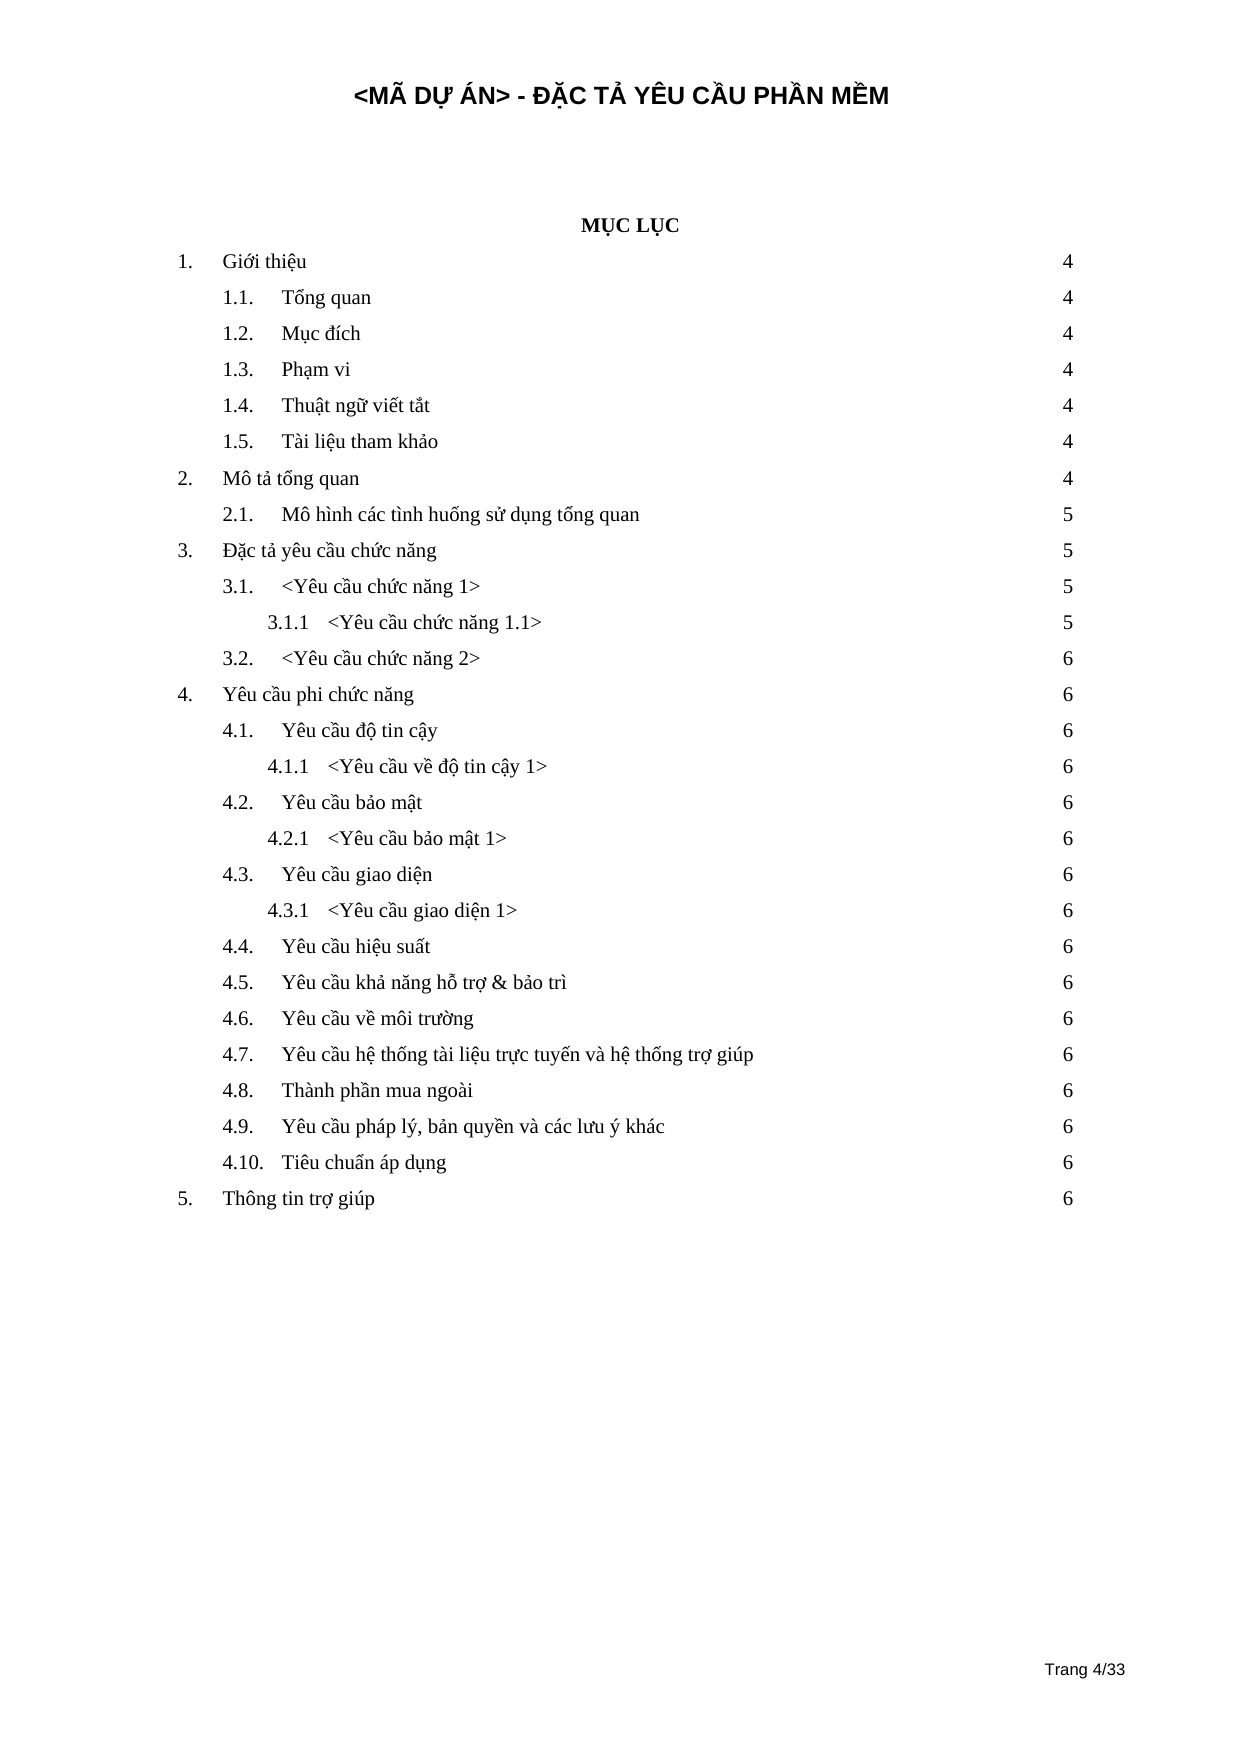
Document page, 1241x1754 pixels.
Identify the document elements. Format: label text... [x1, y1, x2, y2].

text 4.9. Yêu cầu pháp lý, bản quyền và các lưu ý khác 6 [222, 1114, 1008, 1138]
text 4.2.1 <Yêu cầu bảo mật 1> 6 [267, 826, 1083, 850]
text 2. Mô tả tổng quan 4 [177, 465, 1008, 489]
text 1. Giới thiệu 4 [177, 249, 1008, 273]
text 1.3. Phạm vi 4 [222, 357, 1008, 381]
text 4.8. Thành phần mua ngoài 6 [222, 1078, 1008, 1102]
text 4. Yêu cầu phi chức năng 6 [177, 682, 1008, 706]
text 4.1. Yêu cầu độ tin cậy 6 [222, 718, 1008, 742]
text 4.3.1 <Yêu cầu giao diện 1> 6 [267, 898, 1083, 922]
text 1.1. Tổng quan 4 [222, 285, 1008, 309]
text 5. Thông tin trợ giúp 6 [177, 1186, 1008, 1210]
text 4.3. Yêu cầu giao diện 6 [222, 862, 1008, 886]
text 1.2. Mục đích 4 [222, 321, 1008, 345]
text 4.6. Yêu cầu về môi trường 6 [222, 1006, 1008, 1030]
text 3.1.1 <Yêu cầu chức năng 1.1> 5 [267, 609, 1083, 634]
text 2.1. Mô hình các tình huống sử dụng tổng quan 5 [222, 501, 1008, 526]
text 4.1.1 <Yêu cầu về độ tin cậy 1> 6 [267, 754, 1083, 778]
text 4.10. Tiêu chuẩn áp dụng 6 [222, 1150, 1008, 1174]
text 3.1. <Yêu cầu chức năng 1> 5 [222, 573, 1008, 598]
text 3.2. <Yêu cầu chức năng 2> 6 [222, 646, 1008, 670]
text 4.2. Yêu cầu bảo mật 6 [222, 790, 1008, 814]
text 1.4. Thuật ngữ viết tắt 4 [222, 393, 1008, 417]
title MỤC LỤC [177, 213, 1083, 237]
text 4.4. Yêu cầu hiệu suất 6 [222, 934, 1008, 958]
text 1.5. Tài liệu tham khảo 4 [222, 429, 1008, 453]
text 3. Đặc tả yêu cầu chức năng 5 [177, 537, 1008, 562]
text 4.7. Yêu cầu hệ thống tài liệu trực tuyến và hệ thống trợ giúp 6 [222, 1042, 1008, 1066]
text 4.5. Yêu cầu khả năng hỗ trợ & bảo trì 6 [222, 970, 1008, 994]
